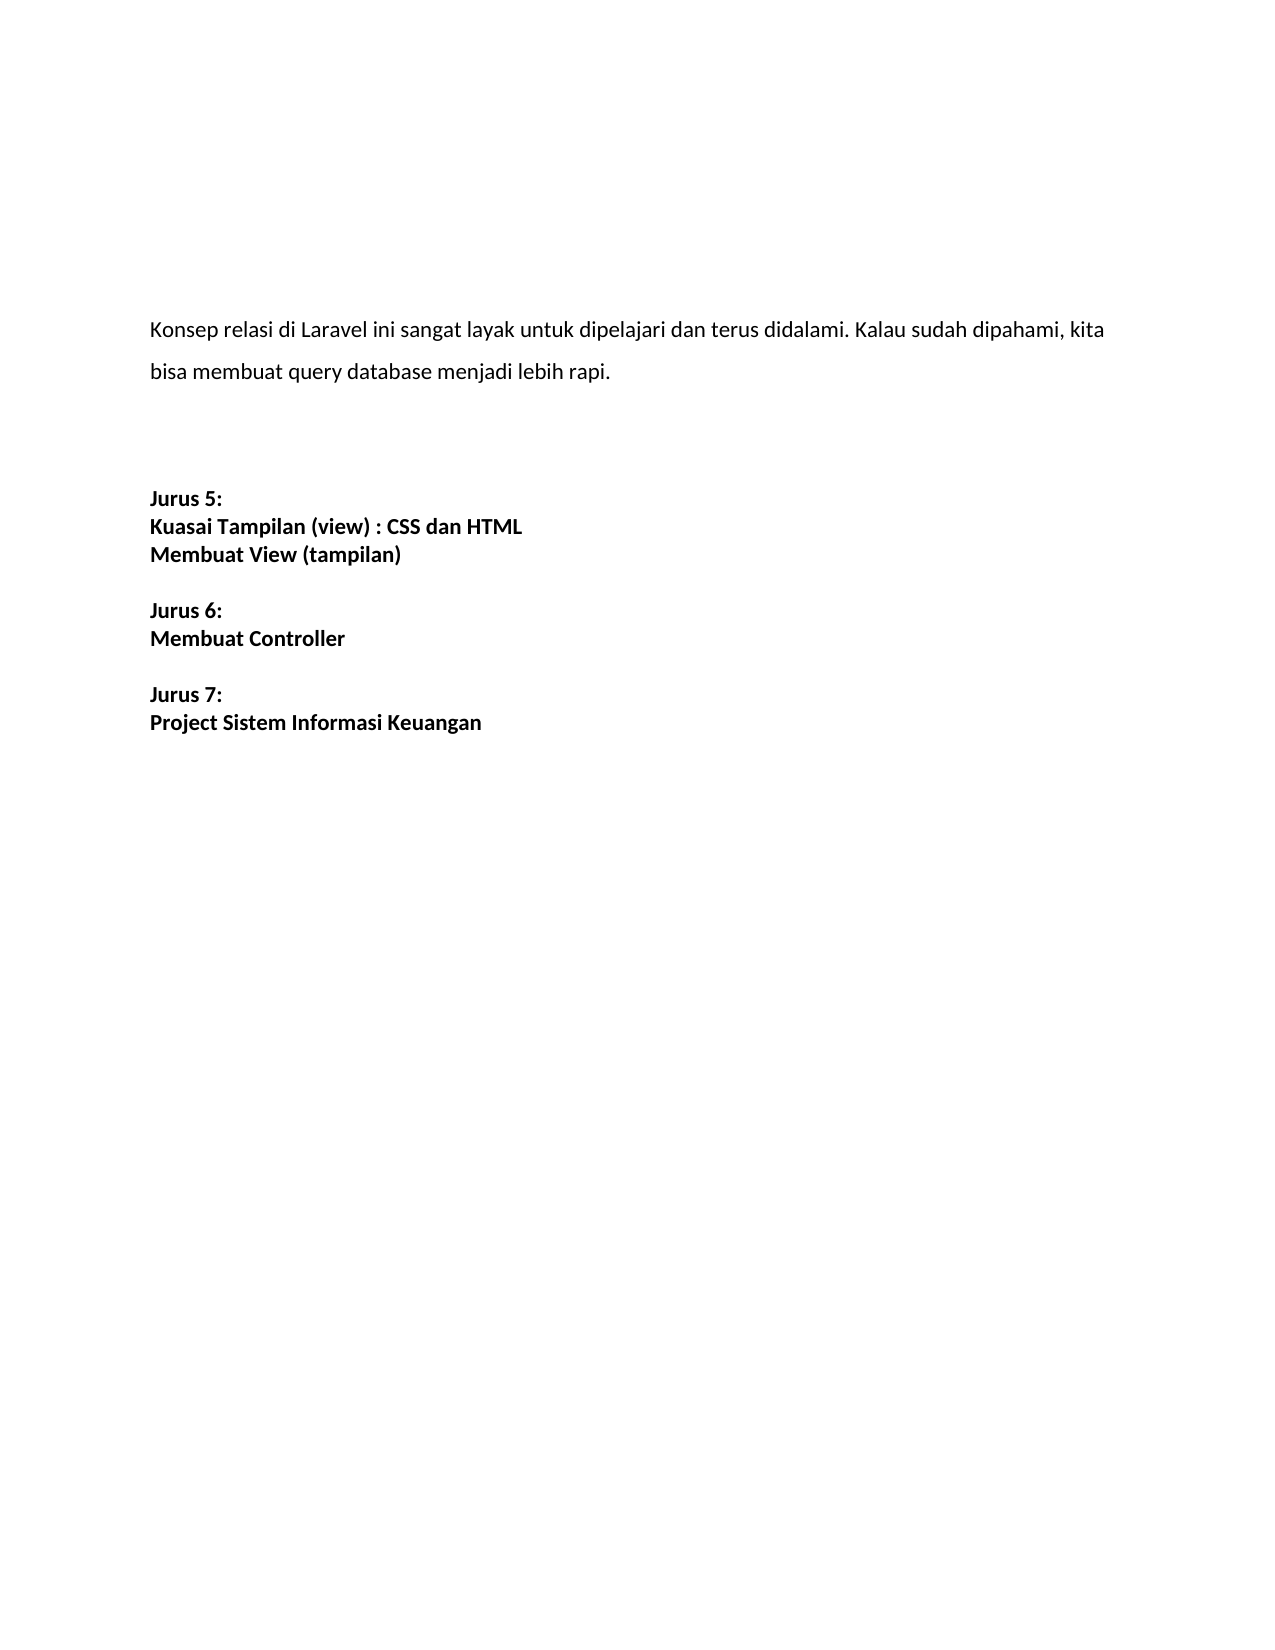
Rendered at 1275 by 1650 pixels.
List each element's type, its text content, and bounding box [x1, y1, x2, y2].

text Membuat View (tampilan) [150, 540, 1125, 568]
text Kuasai Tampilan (view) : CSS dan HTML [150, 512, 1125, 540]
text Jurus 5: [150, 484, 1125, 512]
text Project Sistem Informasi Keuangan [150, 708, 1125, 736]
text Jurus 6: [150, 596, 1125, 624]
text Jurus 7: [150, 680, 1125, 708]
text Membuat Controller [150, 624, 1125, 652]
text Konsep relasi di Laravel ini sangat layak untuk dipelajari dan terus didalami. Kalau sudah dipahami, kita bisa membuat query database menjadi lebih rapi. [150, 315, 1125, 385]
